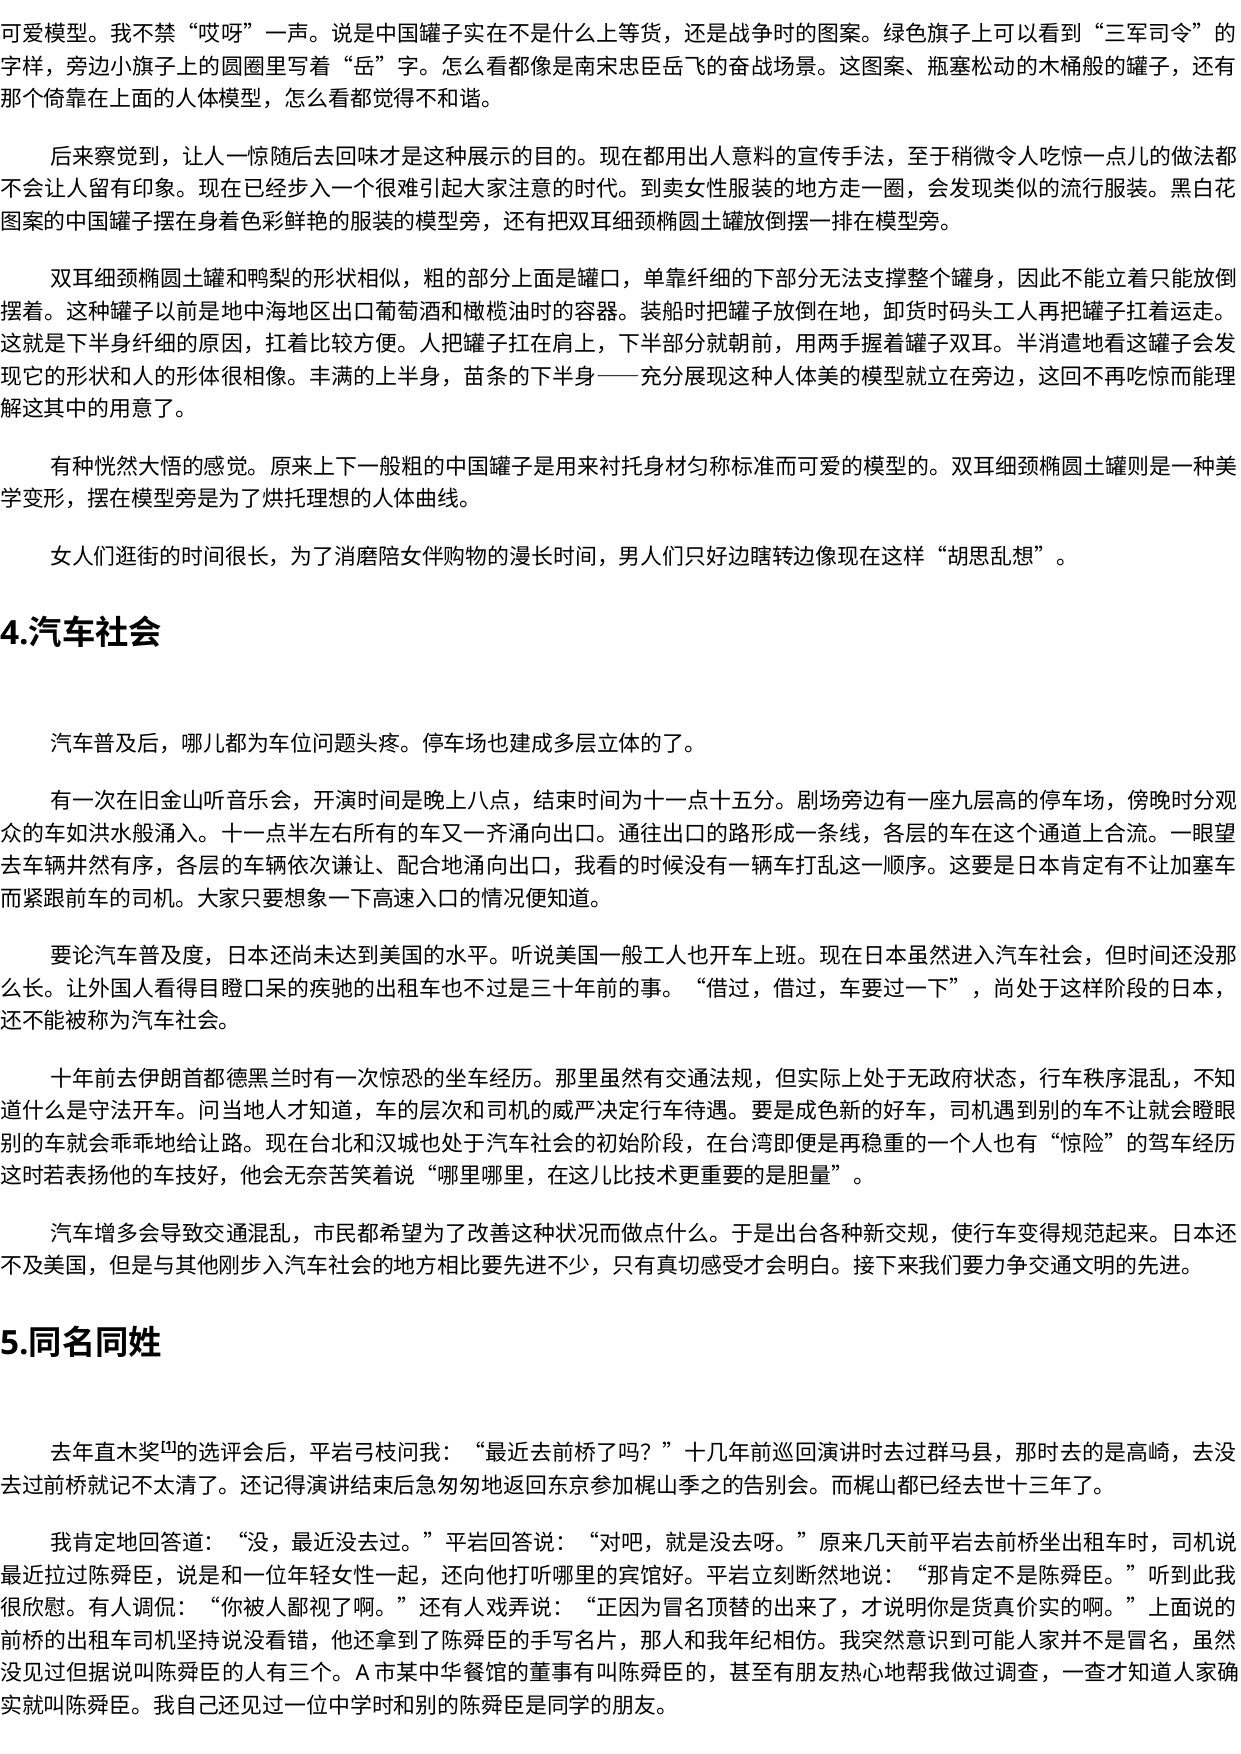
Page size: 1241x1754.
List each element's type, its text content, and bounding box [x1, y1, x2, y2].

text 要论汽车普及度，日本还尚未达到美国的水平。听说美国一般工人也开车上班。现在日本虽然进入汽车社会，但时间还没那么长。让外国人看得目瞪口呆的疾驰的出租车也不过是三十年前的事。“借过，借过，车要过一下”，尚处于这样阶段的日本，还不能被称为汽车社会。 [0, 938, 1240, 1035]
text 女人们逛街的时间很长，为了消磨陪女伴购物的漫长时间，男人们只好边瞎转边像现在这样“胡思乱想”。 [0, 538, 1240, 571]
subtitle 4.汽车社会 [0, 598, 1240, 663]
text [0, 16, 1240, 113]
text 有种恍然大悟的感觉。原来上下一般粗的中国罐子是用来衬托身材匀称标准而可爱的模型的。双耳细颈椭圆土罐则是一种美学变形，摆在模型旁是为了烘托理想的人体曲线。 [0, 448, 1240, 513]
text 去年直木奖[1]的选评会后，平岩弓枝问我：“最近去前桥了吗？”十几年前巡回演讲时去过群马县，那时去的是高崎，去没去过前桥就记不太清了。还记得演讲结束后急匆匆地返回东京参加梶山季之的告别会。而梶山都已经去世十三年了。 [0, 1435, 1240, 1500]
text 我肯定地回答道：“没，最近没去过。”平岩回答说：“对吧，就是没去呀。”原来几天前平岩去前桥坐出租车时，司机说最近拉过陈舜臣，说是和一位年轻女性一起，还向他打听哪里的宾馆好。平岩立刻断然地说：“那肯定不是陈舜臣。”听到此我很欣慰。有人调侃：“你被人鄙视了啊。”还有人戏弄说：“正因为冒名顶替的出来了，才说明你是货真价实的啊。”上面说的前桥的出租车司机坚持说没看错，他还拿到了陈舜臣的手写名片，那人和我年纪相仿。我突然意识到可能人家并不是冒名，虽然没见过但据说叫陈舜臣的人有三个。A市某中华餐馆的董事有叫陈舜臣的，甚至有朋友热心地帮我做过调查，一查才知道人家确实就叫陈舜臣。我自己还见过一位中学时和别的陈舜臣是同学的朋友。 [0, 1525, 1240, 1720]
text 有一次在旧金山听音乐会，开演时间是晚上八点，结束时间为十一点十五分。剧场旁边有一座九层高的停车场，傍晚时分观众的车如洪水般涌入。十一点半左右所有的车又一齐涌向出口。通往出口的路形成一条线，各层的车在这个通道上合流。一眼望去车辆井然有序，各层的车辆依次谦让、配合地涌向出口，我看的时候没有一辆车打乱这一顺序。这要是日本肯定有不让加塞车而紧跟前车的司机。大家只要想象一下高速入口的情况便知道。 [0, 783, 1240, 913]
text 双耳细颈椭圆土罐和鸭梨的形状相似，粗的部分上面是罐口，单靠纤细的下部分无法支撑整个罐身，因此不能立着只能放倒摆着。这种罐子以前是地中海地区出口葡萄酒和橄榄油时的容器。装船时把罐子放倒在地，卸货时码头工人再把罐子扛着运走。这就是下半身纤细的原因，扛着比较方便。人把罐子扛在肩上，下半部分就朝前，用两手握着罐子双耳。半消遣地看这罐子会发现它的形状和人的形体很相像。丰满的上半身，苗条的下半身——充分展现这种人体美的模型就立在旁边，这回不再吃惊而能理解这其中的用意了。 [0, 261, 1240, 423]
subtitle 5.同名同姓 [0, 1307, 1240, 1372]
text 十年前去伊朗首都德黑兰时有一次惊恐的坐车经历。那里虽然有交通法规，但实际上处于无政府状态，行车秩序混乱，不知道什么是守法开车。问当地人才知道，车的层次和司机的威严决定行车待遇。要是成色新的好车，司机遇到别的车不让就会瞪眼，别的车就会乖乖地给让路。现在台北和汉城也处于汽车社会的初始阶段，在台湾即便是再稳重的一个人也有“惊险”的驾车经历，这时若表扬他的车技好，他会无奈苦笑着说“哪里哪里，在这儿比技术更重要的是胆量”。 [0, 1060, 1240, 1190]
text 后来察觉到，让人一惊随后去回味才是这种展示的目的。现在都用出人意料的宣传手法，至于稍微令人吃惊一点儿的做法都不会让人留有印象。现在已经步入一个很难引起大家注意的时代。到卖女性服装的地方走一圈，会发现类似的流行服装。黑白花图案的中国罐子摆在身着色彩鲜艳的服装的模型旁，还有把双耳细颈椭圆土罐放倒摆一排在模型旁。 [0, 138, 1240, 236]
text 汽车普及后，哪儿都为车位问题头疼。停车场也建成多层立体的了。 [0, 725, 1240, 758]
text 汽车增多会导致交通混乱，市民都希望为了改善这种状况而做点什么。于是出台各种新交规，使行车变得规范起来。日本还不及美国，但是与其他刚步入汽车社会的地方相比要先进不少，只有真切感受才会明白。接下来我们要力争交通文明的先进。 [0, 1215, 1240, 1280]
